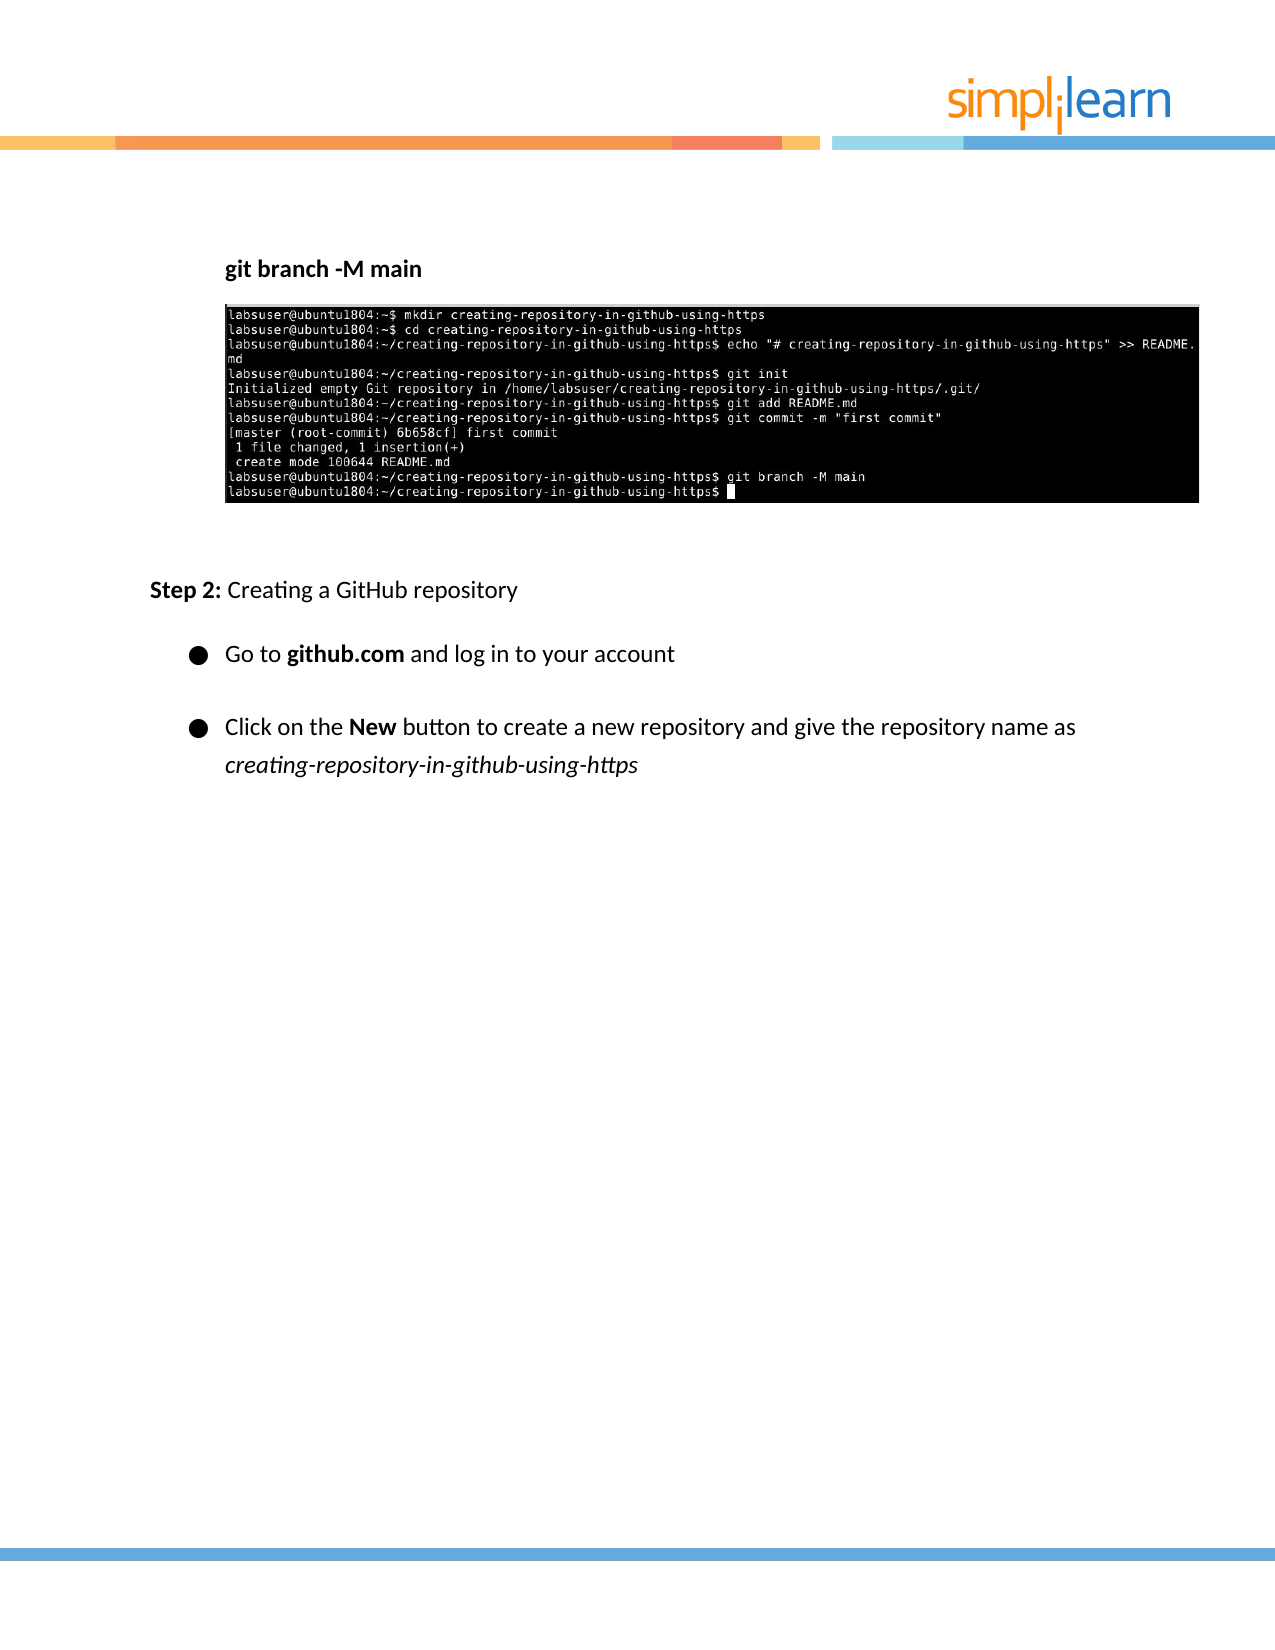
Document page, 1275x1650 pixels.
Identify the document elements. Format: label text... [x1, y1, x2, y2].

text Step 2: Creating a GitHub repository [150, 574, 1125, 605]
picture [225, 304, 1200, 503]
text git branch -M main [150, 253, 1125, 284]
picture [0, 1548, 1275, 1562]
picture [0, 76, 1275, 150]
list Click on the New button to create a new repository and give the repository name as creating-repository-in-github-using-https [187, 698, 1125, 806]
list Go to github.com and log in to your account [187, 626, 1125, 677]
